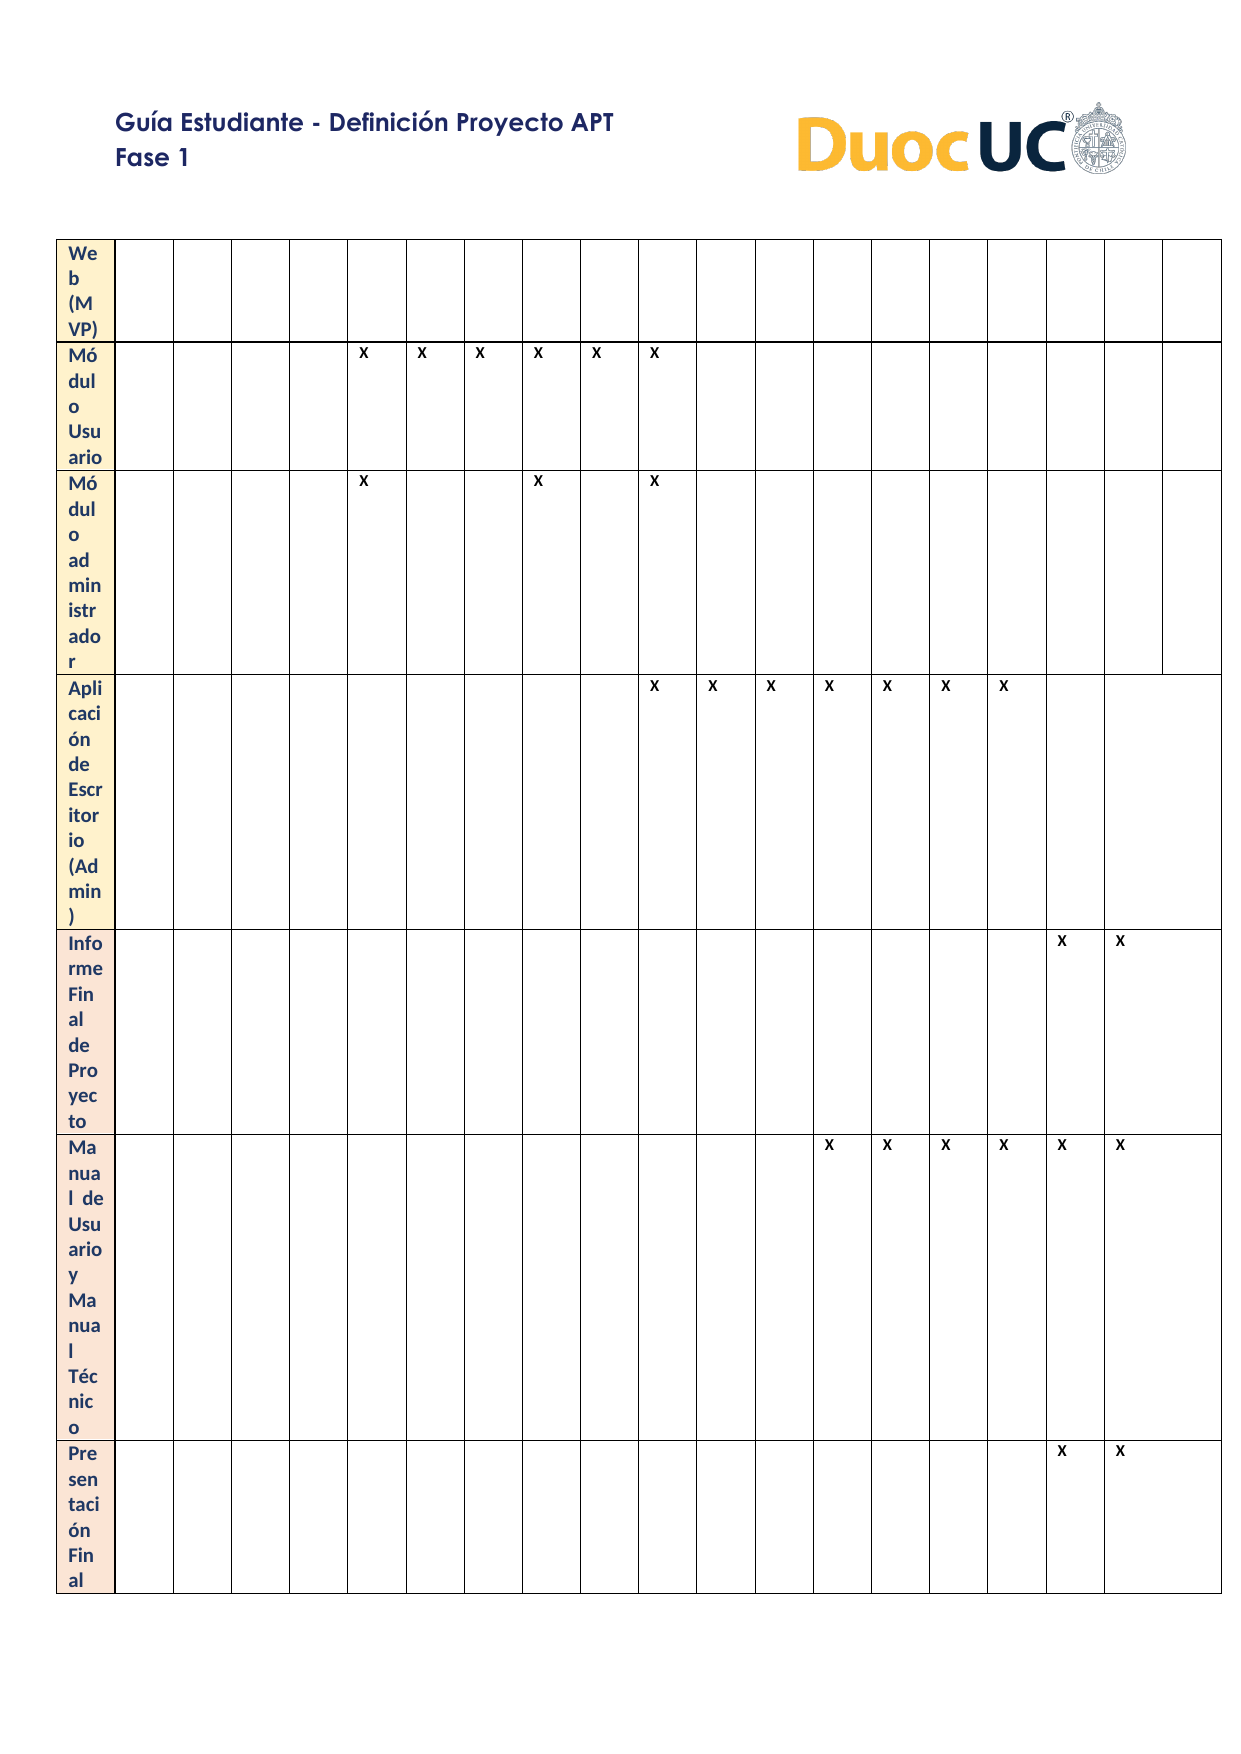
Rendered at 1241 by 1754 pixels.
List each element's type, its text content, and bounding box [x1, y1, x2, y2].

table_cell [1163, 471, 1221, 674]
table_cell [116, 675, 173, 929]
table_cell Aplicación Web (MVP) [57, 240, 114, 341]
table_cell [756, 471, 813, 674]
table_cell Presentación Final (PPT) [57, 1441, 114, 1593]
table_cell [1047, 240, 1104, 341]
table_cell X [988, 675, 1046, 929]
table_cell [407, 1441, 464, 1593]
table_cell [988, 240, 1046, 341]
table_cell [1163, 343, 1221, 469]
table_cell Módulo administrador [57, 471, 114, 674]
table_cell [174, 930, 231, 1133]
table_cell [174, 240, 231, 341]
table_cell [756, 930, 813, 1133]
table_cell X [407, 343, 464, 469]
table_cell X [872, 1135, 929, 1439]
table_cell [523, 930, 580, 1133]
table_cell [232, 1441, 289, 1593]
table_cell [116, 930, 173, 1133]
table_cell [697, 1441, 755, 1593]
table_cell X [523, 471, 580, 674]
table_cell Módulo Usuario [57, 343, 114, 469]
table_cell [930, 1441, 987, 1593]
table_cell [872, 240, 929, 341]
table_cell [407, 1135, 464, 1439]
table_cell [116, 471, 173, 674]
table_cell X [930, 1135, 987, 1439]
table_cell [814, 343, 871, 469]
table_cell [290, 240, 347, 341]
table_cell [116, 1441, 173, 1593]
table_cell [407, 930, 464, 1133]
table_cell X [814, 675, 871, 929]
table_cell [407, 471, 464, 674]
table_cell [290, 471, 347, 674]
table_cell X [581, 240, 638, 341]
table_cell [756, 1135, 813, 1439]
table_cell [290, 343, 347, 469]
table_cell X [523, 343, 580, 469]
table_cell [988, 343, 1046, 469]
table_cell X [1047, 930, 1104, 1133]
table_cell X [348, 343, 406, 469]
table_cell X [581, 343, 638, 469]
table_cell [116, 343, 173, 469]
table_cell [1047, 343, 1104, 469]
table_cell X [814, 240, 871, 341]
table_cell X [465, 240, 522, 341]
table_cell [756, 343, 813, 469]
table_cell X [988, 1135, 1046, 1439]
table_cell [1047, 471, 1104, 674]
table_cell [988, 471, 1046, 674]
table_cell [930, 343, 987, 469]
table_cell X [639, 240, 696, 341]
table_cell [348, 675, 406, 929]
table_cell [814, 930, 871, 1133]
table_cell [697, 471, 755, 674]
table_cell X [697, 675, 755, 929]
table_cell [290, 930, 347, 1133]
table_cell [872, 1441, 929, 1593]
table_cell [1047, 675, 1104, 929]
table_cell [988, 1441, 1046, 1593]
table_cell X [1047, 1441, 1104, 1593]
table_cell [348, 930, 406, 1133]
table_cell [523, 675, 580, 929]
table_cell [581, 675, 638, 929]
table_cell X [639, 343, 696, 469]
table_cell [697, 343, 755, 469]
table_cell [1163, 240, 1221, 341]
table_cell [290, 675, 347, 929]
table_cell X [348, 240, 406, 341]
table_cell [116, 1135, 173, 1439]
table_cell [523, 1441, 580, 1593]
table_cell [116, 240, 173, 341]
table_cell [232, 471, 289, 674]
table_cell [174, 1441, 231, 1593]
table_cell X [930, 675, 987, 929]
table_cell [930, 240, 987, 341]
table_cell Aplicación de Escritorio (Admin) [57, 675, 114, 929]
table_cell [1105, 471, 1162, 674]
table_cell [697, 1135, 755, 1439]
table_cell [407, 675, 464, 929]
table_cell [523, 1135, 580, 1439]
table_cell [988, 930, 1046, 1133]
table_cell [756, 1441, 813, 1593]
table_cell [639, 930, 696, 1133]
table_cell [1105, 675, 1221, 929]
table_cell [174, 343, 231, 469]
table_cell X [756, 675, 813, 929]
table_cell X [1105, 1135, 1221, 1439]
table_cell [1105, 240, 1162, 341]
table_cell X [465, 343, 522, 469]
table_cell Manual de Usuario y Manual Técnico [57, 1135, 114, 1439]
table_cell X [407, 240, 464, 341]
table_cell [639, 1135, 696, 1439]
table_cell [465, 930, 522, 1133]
table_cell [1105, 343, 1162, 469]
table_cell [756, 240, 813, 341]
table_cell [581, 1135, 638, 1439]
table_cell X [697, 240, 755, 341]
table_cell X [814, 1135, 871, 1439]
table_cell [232, 240, 289, 341]
picture [798, 102, 1126, 174]
table_cell X [1047, 1135, 1104, 1439]
table_cell [348, 1441, 406, 1593]
table_cell [930, 930, 987, 1133]
table_cell [232, 675, 289, 929]
table_cell [814, 471, 871, 674]
table_cell [232, 343, 289, 469]
table_cell [814, 1441, 871, 1593]
table_cell x [523, 240, 580, 341]
table_cell [872, 471, 929, 674]
table_cell [639, 1441, 696, 1593]
table_cell [174, 471, 231, 674]
table_cell [465, 1441, 522, 1593]
table_cell [581, 1441, 638, 1593]
table_cell [232, 1135, 289, 1439]
table_cell [581, 471, 638, 674]
table_cell [232, 930, 289, 1133]
table_cell [290, 1135, 347, 1439]
table_cell [290, 1441, 347, 1593]
table_cell X [872, 675, 929, 929]
table_cell [581, 930, 638, 1133]
table_cell [930, 471, 987, 674]
table_cell Informe Final de Proyecto [57, 930, 114, 1133]
table_cell X [1105, 1441, 1221, 1593]
table_cell [348, 1135, 406, 1439]
table_cell [697, 930, 755, 1133]
table_cell [465, 1135, 522, 1439]
table_cell [465, 675, 522, 929]
table_cell [174, 675, 231, 929]
table_cell [872, 343, 929, 469]
table_cell X [639, 471, 696, 674]
table_cell [174, 1135, 231, 1439]
table_cell X [639, 675, 696, 929]
table_cell [872, 930, 929, 1133]
table_cell X [1105, 930, 1221, 1133]
table_cell X [348, 471, 406, 674]
table_cell [465, 471, 522, 674]
